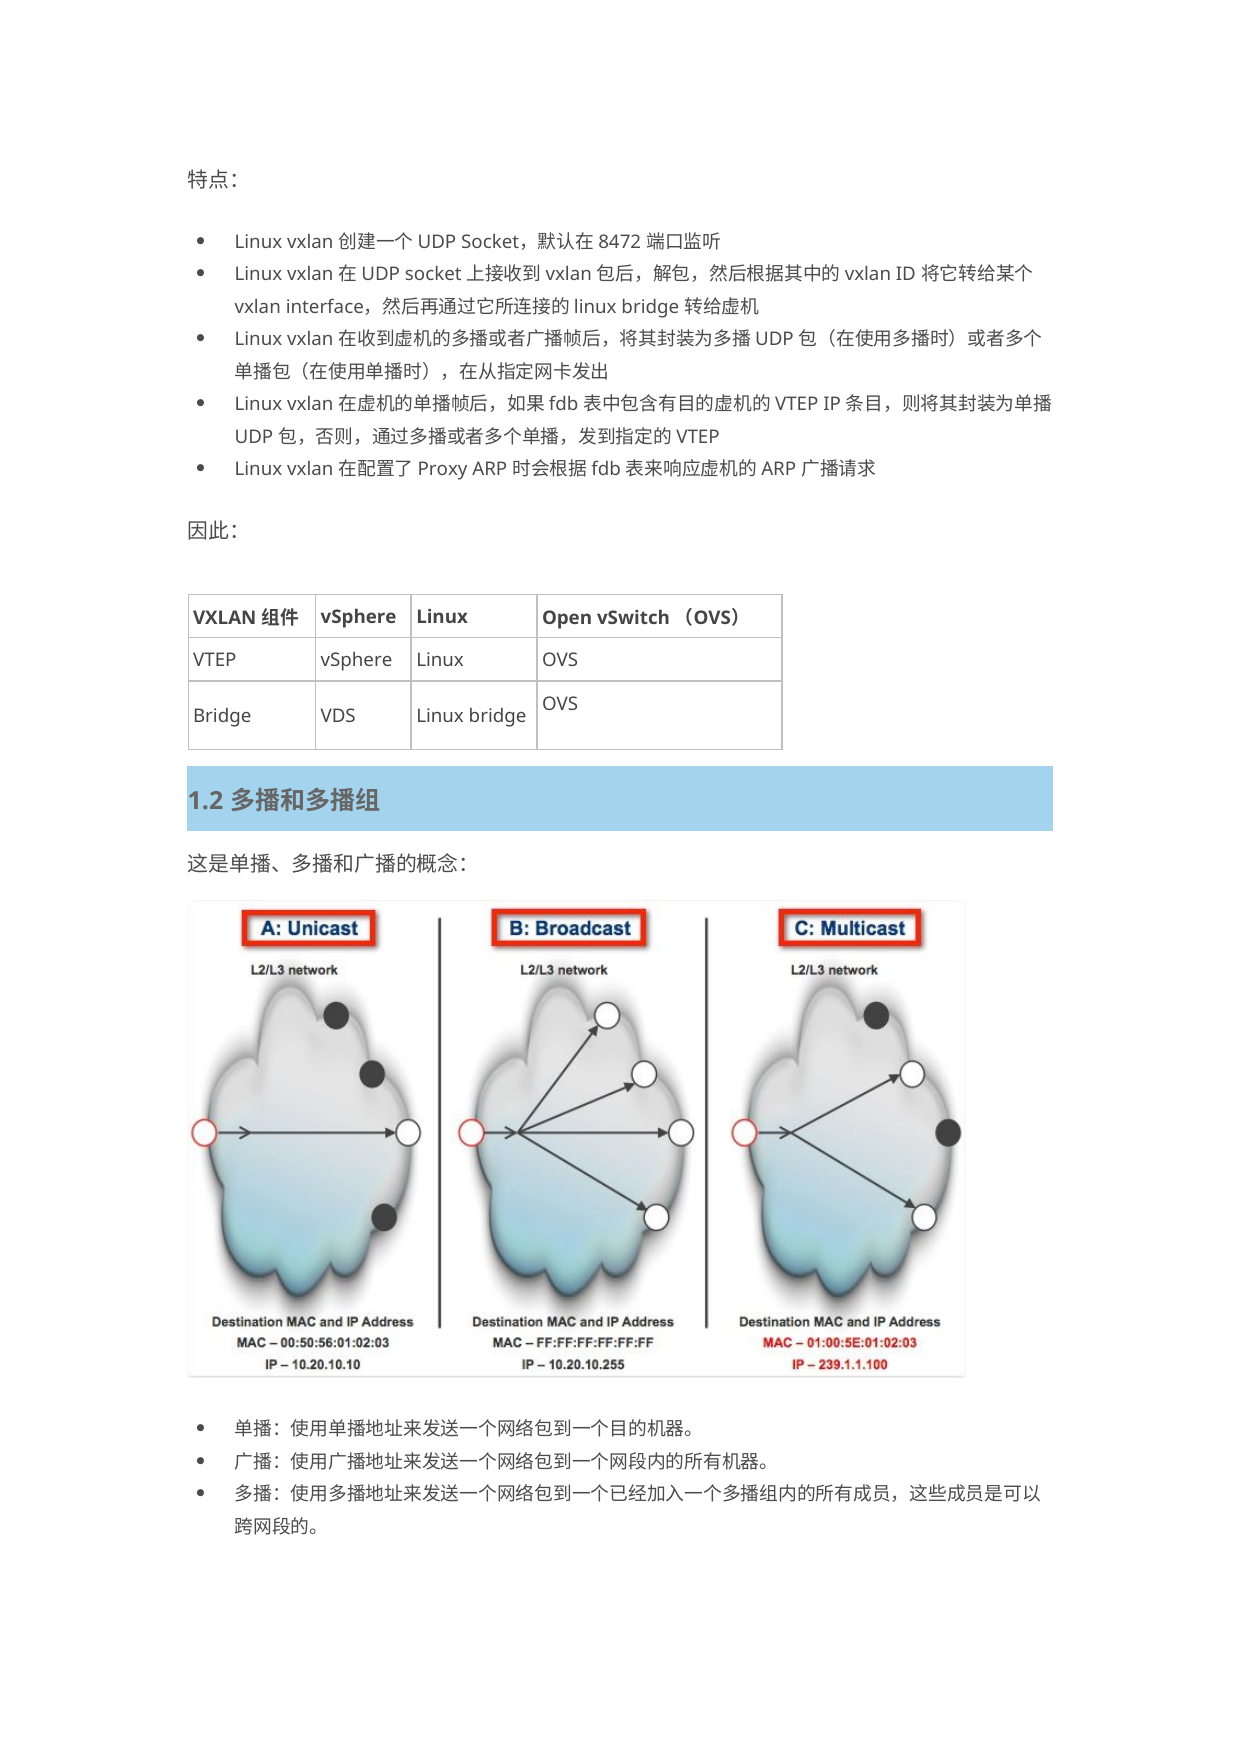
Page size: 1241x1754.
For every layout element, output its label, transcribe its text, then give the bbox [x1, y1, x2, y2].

list Linux vxlan 在收到虚机的多播或者广播帧后，将其封装为多播 UDP 包（在使用多播时）或者多个单播包（在使用单播时），在从指定网卡发出 [197, 321, 1053, 386]
list Linux vxlan 在配置了 Proxy ARP 时会根据 fdb 表来响应虚机的 ARP 广播请求 [197, 451, 1053, 484]
table_cell VDS [316, 682, 410, 749]
table_cell Linux [412, 638, 536, 680]
table_cell Linux bridge [412, 682, 536, 749]
table_cell OVS [538, 682, 781, 749]
table_cell VTEP [189, 638, 315, 680]
table_cell Bridge [189, 682, 315, 749]
text 特点： [187, 162, 1053, 194]
picture [187, 899, 966, 1378]
text 这是单播、多播和广播的概念： [187, 847, 1053, 879]
list 广播：使用广播地址来发送一个网络包到一个网段内的所有机器。 [197, 1444, 1053, 1476]
list Linux vxlan 创建一个 UDP Socket，默认在 8472 端口监听 [197, 224, 1053, 256]
table_header VXLAN 组件 [189, 595, 315, 637]
table_header Open vSwitch （OVS） [538, 595, 781, 637]
list Linux vxlan 在虚机的单播帧后，如果 fdb 表中包含有目的虚机的 VTEP IP 条目，则将其封装为单播 UDP 包，否则，通过多播或者多个单播，发到指定的 VTEP [197, 386, 1053, 451]
table_cell vSphere [316, 638, 410, 680]
list 单播：使用单播地址来发送一个网络包到一个目的机器。 [197, 1411, 1053, 1444]
list 多播：使用多播地址来发送一个网络包到一个已经加入一个多播组内的所有成员，这些成员是可以跨网段的。 [197, 1476, 1053, 1541]
table_header Linux [412, 595, 536, 637]
table_header vSphere [316, 595, 410, 637]
text 因此： [187, 513, 1053, 545]
table_cell OVS [538, 638, 781, 680]
list Linux vxlan 在 UDP socket 上接收到 vxlan 包后，解包，然后根据其中的 vxlan ID 将它转给某个 vxlan interface，然后再通过它所连接的linux bridge 转给虚机 [197, 256, 1053, 321]
text 1.2 多播和多播组 [187, 766, 1053, 831]
